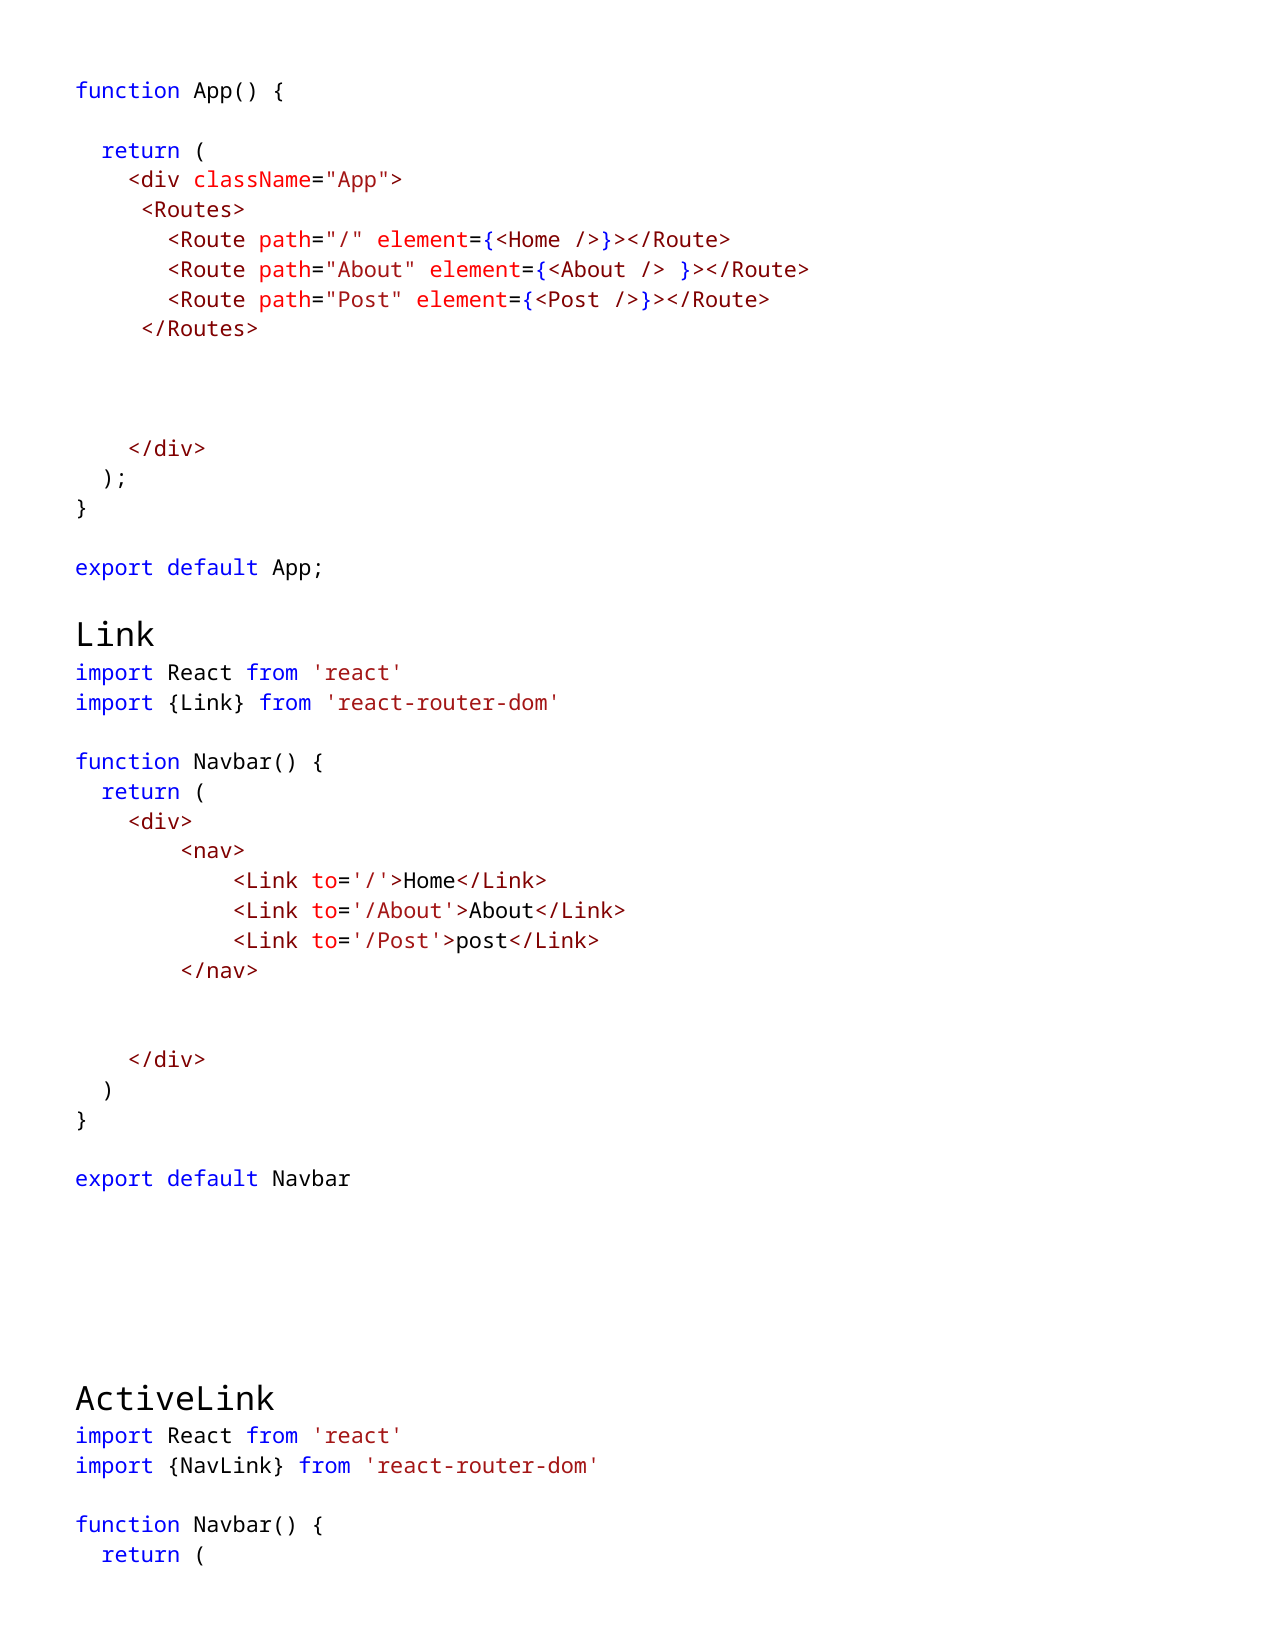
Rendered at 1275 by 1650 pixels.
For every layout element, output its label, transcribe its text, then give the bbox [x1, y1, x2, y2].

text Link [75, 611, 1200, 657]
text export default App; [75, 552, 1200, 581]
text <Link to='/About'>About</Link> [75, 895, 1200, 925]
text <Routes> [75, 194, 1200, 224]
text } [75, 1103, 1200, 1133]
text <Link to='/'>Home</Link> [75, 865, 1200, 895]
text function App() { [75, 75, 1200, 105]
text <Route path="/" element={<Home />}></Route> [75, 224, 1200, 254]
text return ( [75, 134, 1200, 164]
text } [75, 492, 1200, 522]
text ); [75, 462, 1200, 492]
text import {NavLink} from 'react-router-dom' [75, 1450, 1200, 1479]
text <div> [75, 806, 1200, 835]
text function Navbar() { [75, 1509, 1200, 1539]
text <div className="App"> [75, 164, 1200, 194]
text import {Link} from 'react-router-dom' [75, 686, 1200, 716]
text </div> [75, 1044, 1200, 1074]
text export default Navbar [75, 1163, 1200, 1193]
text ActiveLink [75, 1374, 1200, 1420]
text </nav> [75, 954, 1200, 984]
text return ( [75, 776, 1200, 806]
text ) [75, 1074, 1200, 1103]
text <Route path="Post" element={<Post />}></Route> [75, 283, 1200, 313]
text return ( [75, 1539, 1200, 1569]
text import React from 'react' [75, 1420, 1200, 1450]
text function Navbar() { [75, 746, 1200, 776]
text </div> [75, 432, 1200, 462]
text <Link to='/Post'>post</Link> [75, 925, 1200, 954]
text <Route path="About" element={<About /> }></Route> [75, 254, 1200, 283]
text import React from 'react' [75, 657, 1200, 686]
text <nav> [75, 835, 1200, 865]
text </Routes> [75, 313, 1200, 343]
